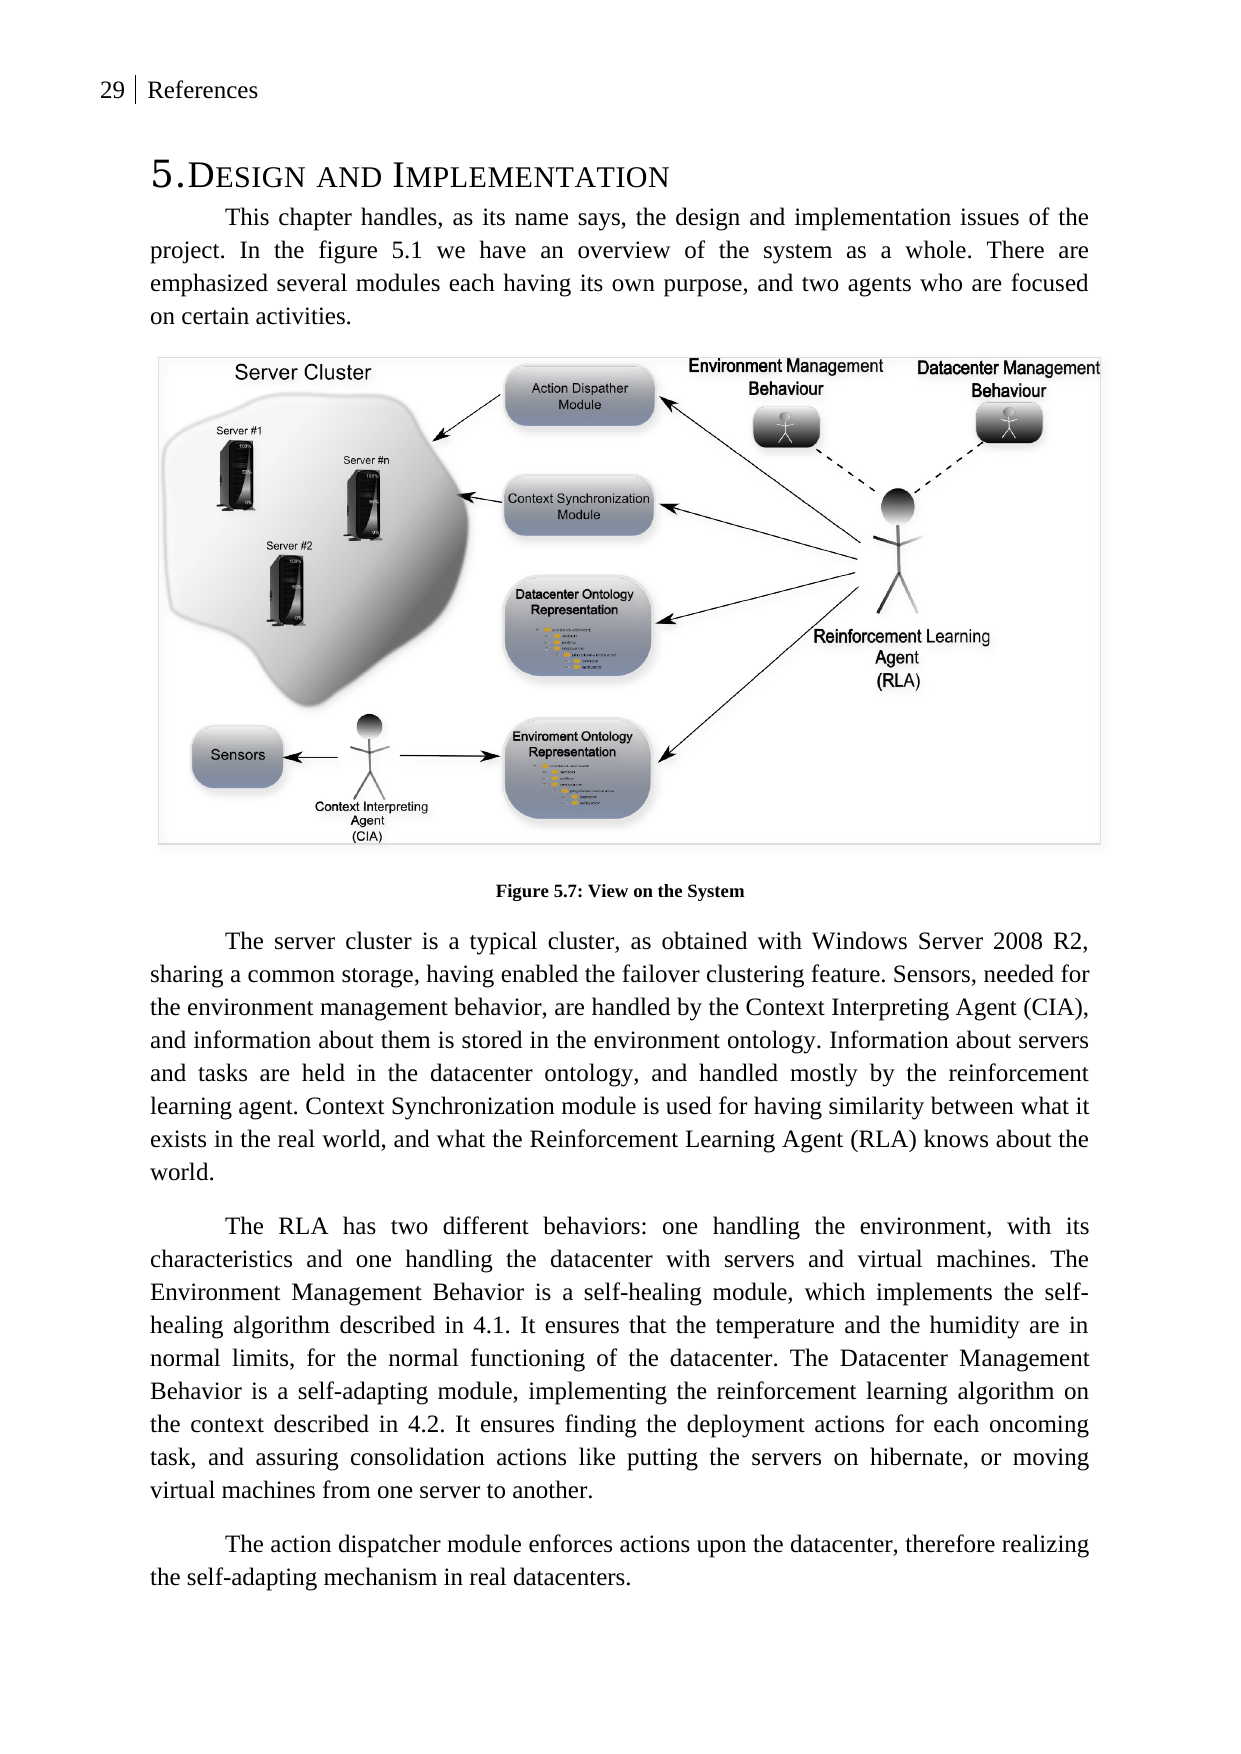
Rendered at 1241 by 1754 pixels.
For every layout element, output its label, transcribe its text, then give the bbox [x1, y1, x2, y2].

picture [159, 358, 1100, 843]
text The action dispatcher module enforces actions upon the datacenter, therefore realizing the self-adapting mechanism in real datacenters. [150, 1529, 1090, 1591]
text The server cluster is a typical cluster, as obtained with Windows Server 2008 R2, sharing a common storage, having enabled the failover clustering feature. Sensors, needed for the environment management behavior, are handled by the Context Interpreting Agent (CIA), and information about them is stored in the environment ontology. Information about servers and tasks are held in the datacenter ontology, and handled mostly by the reinforcement learning agent. Context Synchronization module is used for having similarity between what it exists in the real world, and what the Reinforcement Learning Agent (RLA) knows about the world. [150, 926, 1090, 1186]
text This chapter handles, as its name says, the design and implementation issues of the project. In the figure 5.1 we have an overview of the system as a whole. There are emphasized several modules each having its own purpose, and two agents who are focused on certain activities. [150, 202, 1090, 330]
subtitle Design and Implementation [150, 150, 1090, 195]
